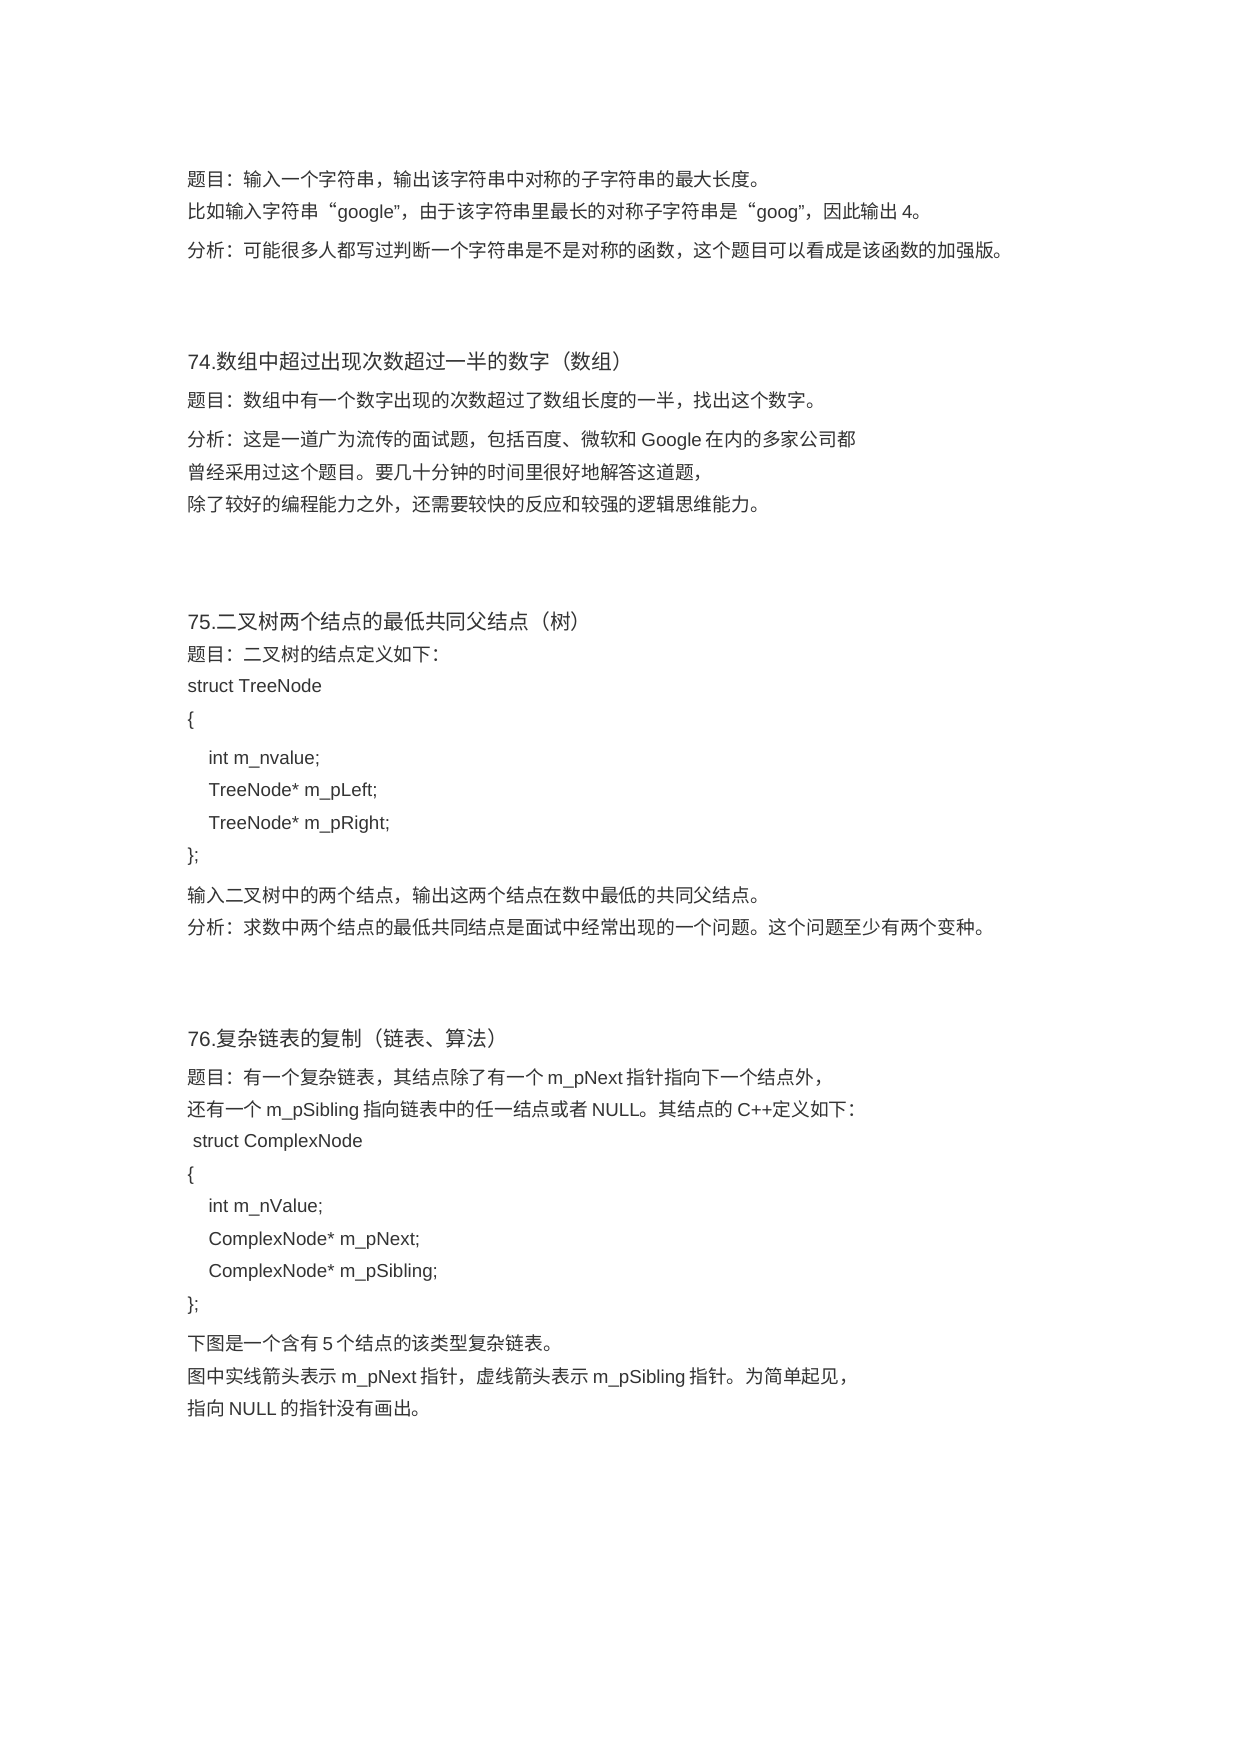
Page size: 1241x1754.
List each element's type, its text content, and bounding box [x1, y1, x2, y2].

text 75.二叉树两个结点的最低共同父结点（树） 题目：二叉树的结点定义如下： struct TreeNode { [187, 604, 1053, 734]
text 76.复杂链表的复制（链表、算法） [187, 988, 1053, 1053]
text 74.数组中超过出现次数超过一半的数字（数组） [187, 312, 1053, 377]
text 题目：输入一个字符串，输出该字符串中对称的子字符串的最大长度。 比如输入字符串“google”，由于该字符串里最长的对称子字符串是“goog”，因此输出4。 [187, 162, 1053, 227]
text 下图是一个含有5个结点的该类型复杂链表。 图中实线箭头表示m_pNext指针，虚线箭头表示m_pSibling指针。为简单起见， 指向NULL的指针没有画出。 [187, 1326, 1053, 1424]
text 分析：可能很多人都写过判断一个字符串是不是对称的函数，这个题目可以看成是该函数的加强版。 [187, 233, 1053, 266]
text 题目：有一个复杂链表，其结点除了有一个m_pNext指针指向下一个结点外， 还有一个m_pSibling指向链表中的任一结点或者NULL。其结点的C++定义如下： struct ComplexNode { int m_nValue; ComplexNode* m_pNext; ComplexNode* m_pSibling; }; [187, 1060, 1053, 1320]
text 输入二叉树中的两个结点，输出这两个结点在数中最低的共同父结点。 分析：求数中两个结点的最低共同结点是面试中经常出现的一个问题。这个问题至少有两个变种。 [187, 878, 1053, 943]
text int m_nvalue; TreeNode* m_pLeft; TreeNode* m_pRight; }; [187, 741, 1053, 871]
text 分析：这是一道广为流传的面试题，包括百度、微软和Google在内的多家公司都 曾经采用过这个题目。要几十分钟的时间里很好地解答这道题， 除了较好的编程能力之外，还需要较快的反应和较强的逻辑思维能力。 [187, 422, 1053, 520]
text 题目：数组中有一个数字出现的次数超过了数组长度的一半，找出这个数字。 [187, 383, 1053, 416]
